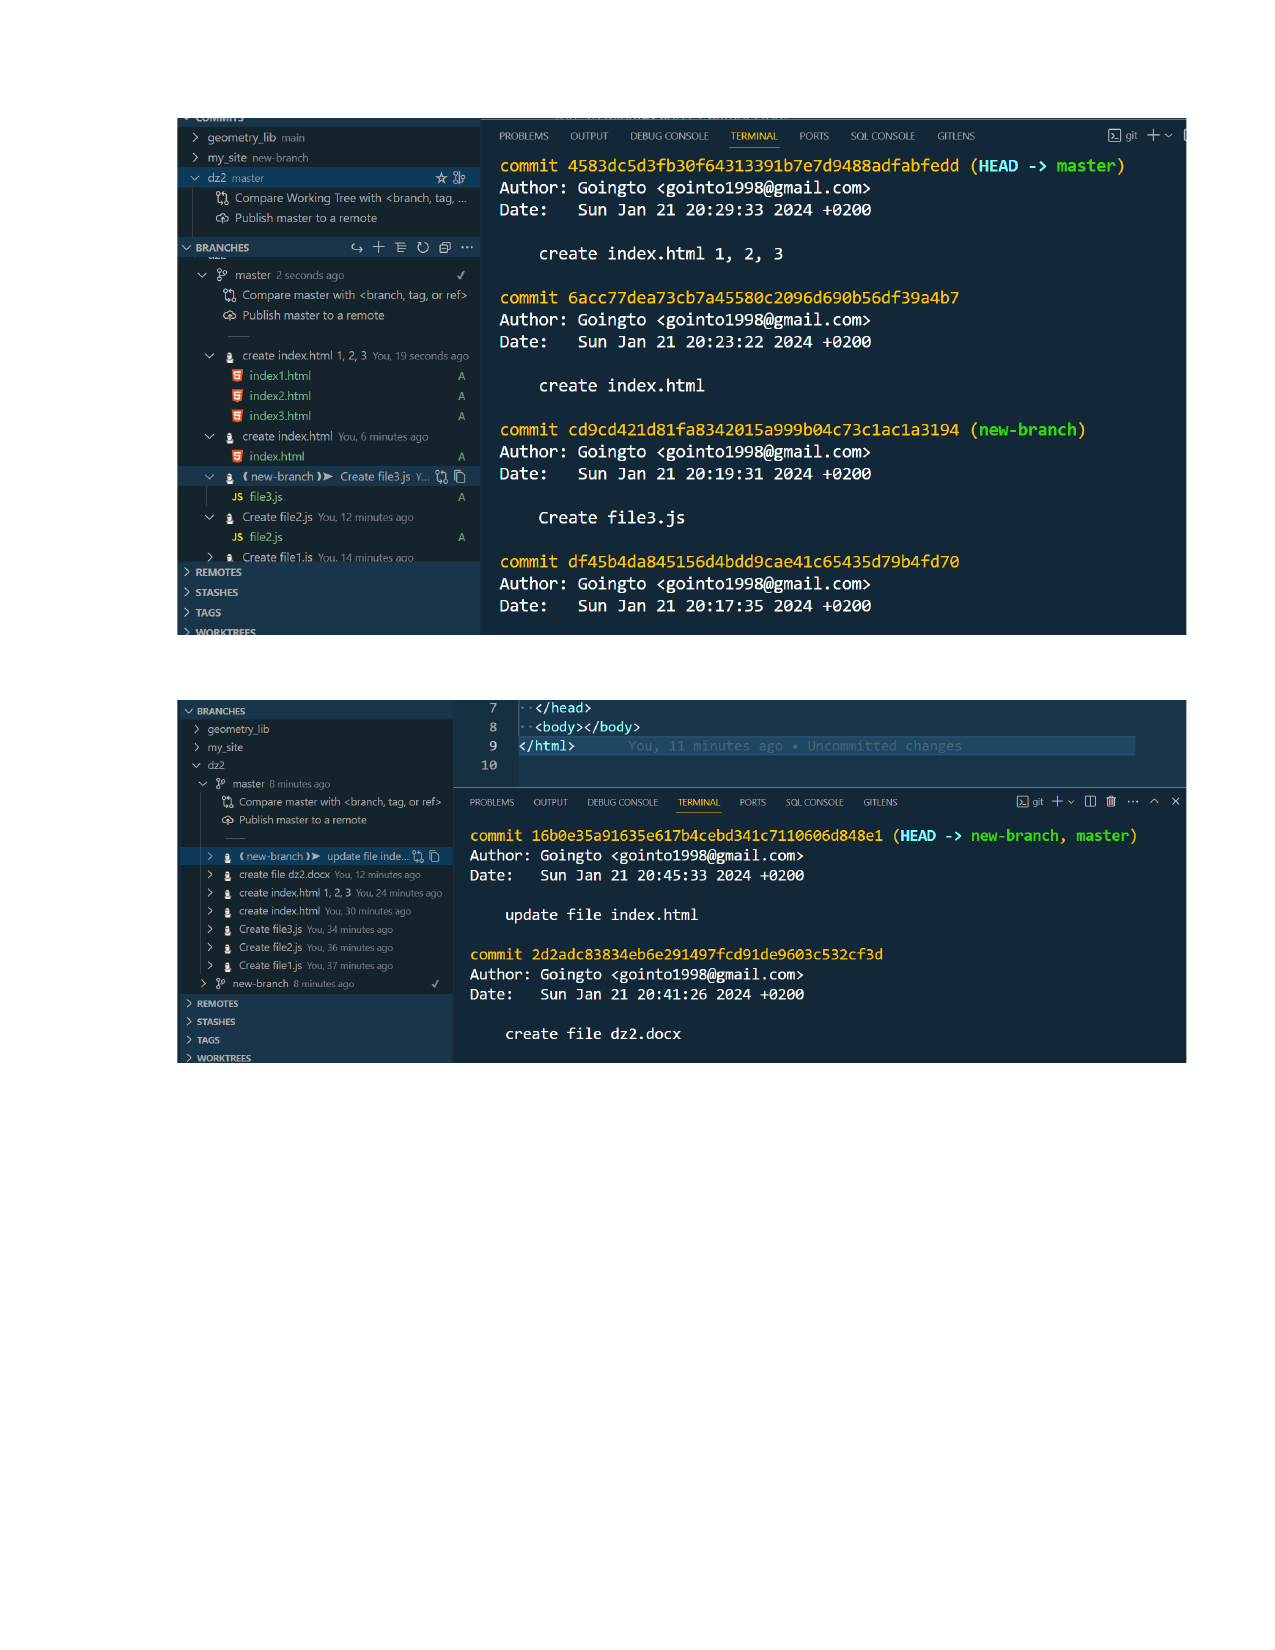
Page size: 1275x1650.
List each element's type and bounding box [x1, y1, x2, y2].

picture [177, 118, 1187, 635]
picture [177, 700, 1187, 1063]
